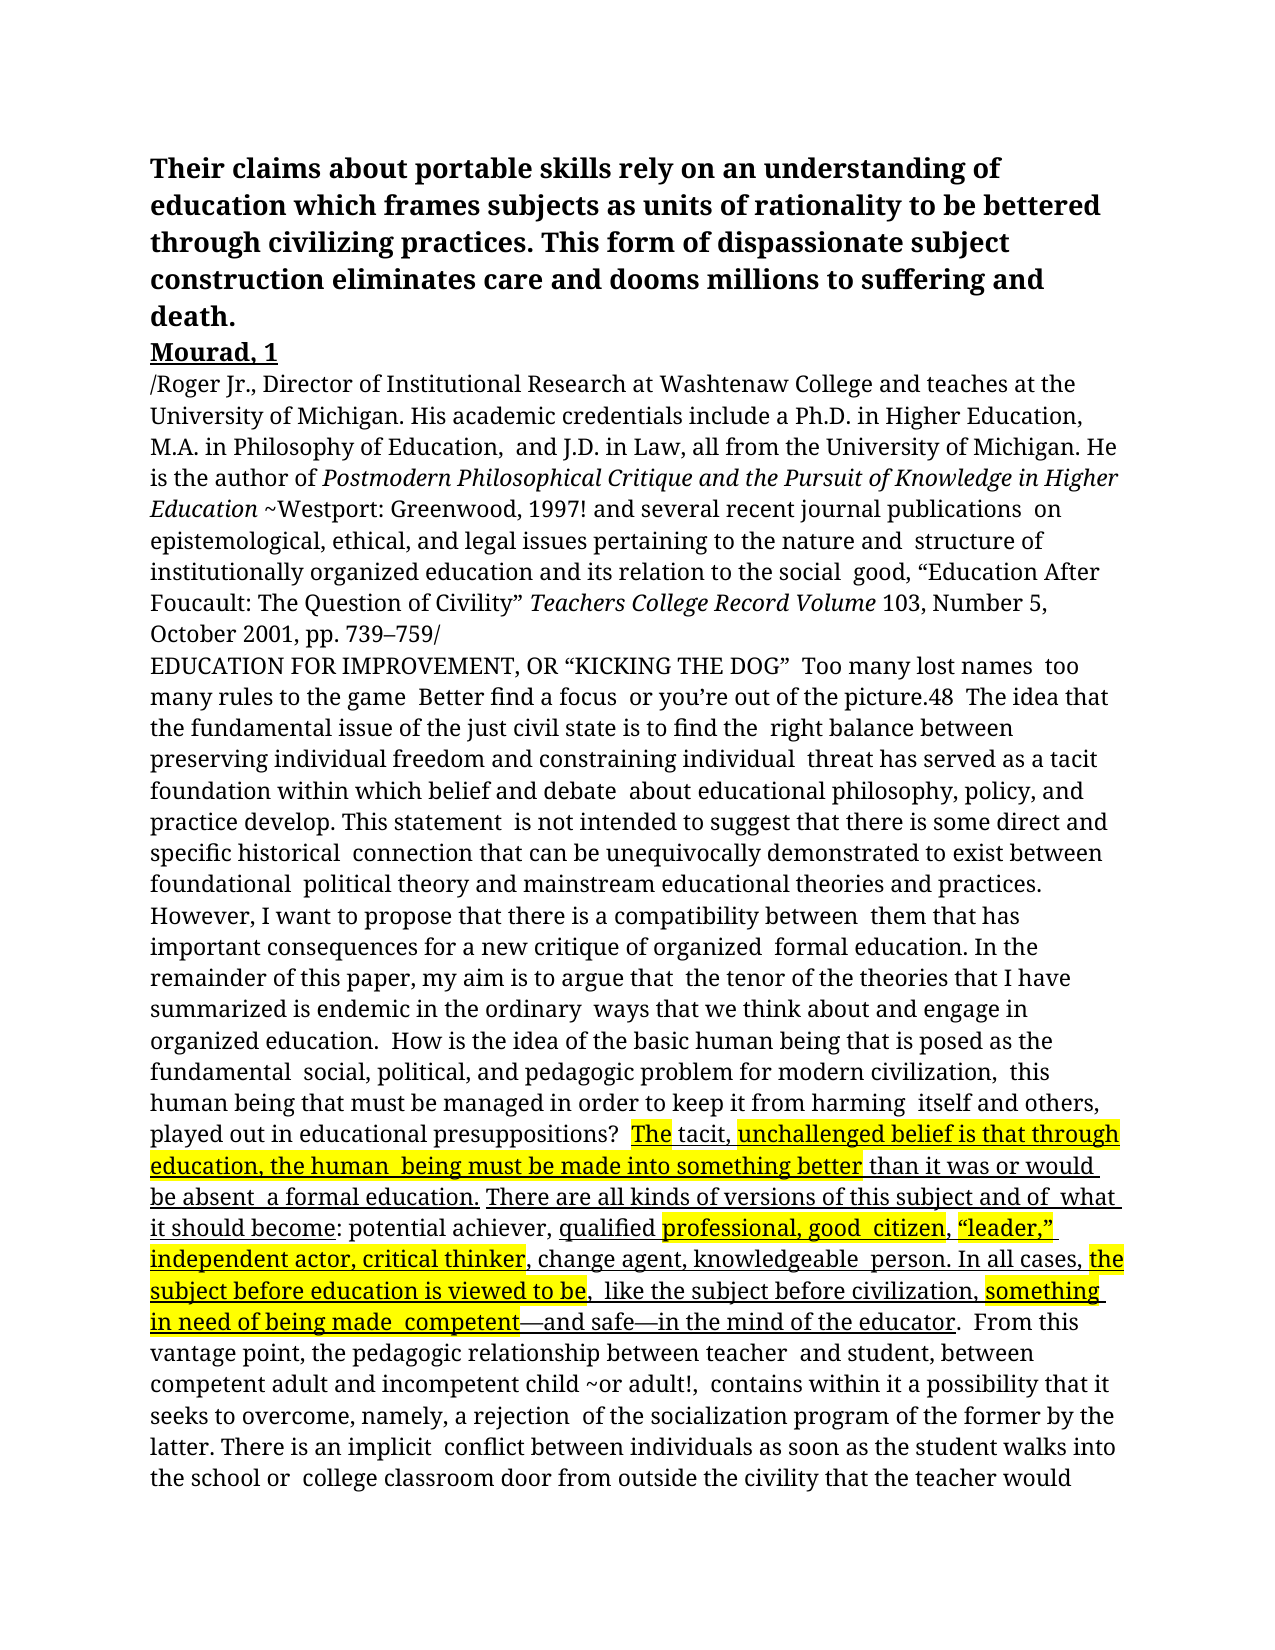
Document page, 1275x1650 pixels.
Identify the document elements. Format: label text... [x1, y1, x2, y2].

text Mourad, 1 [150, 334, 1125, 368]
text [150, 650, 1125, 1493]
text /Roger Jr., Director of Institutional Research at Washtenaw College and teaches at the University of Michigan. His academic credentials include a Ph.D. in Higher Education, M.A. in Philosophy of Education, and J.D. in Law, all from the University of Michigan. He is the author of Postmodern Philosophical Critique and the Pursuit of Knowledge in Higher Education ~Westport: Greenwood, 1997! and several recent journal publications on epistemological, ethical, and legal issues pertaining to the nature and structure of institutionally organized education and its relation to the social good, “Education After Foucault: The Question of Civility” Teachers College Record Volume 103, Number 5, October 2001, pp. 739–759/ [150, 368, 1125, 650]
subtitle Their claims about portable skills rely on an understanding of education which frames subjects as units of rationality to be bettered through civilizing practices. This form of dispassionate subject construction eliminates care and dooms millions to suffering and death. [150, 150, 1125, 334]
